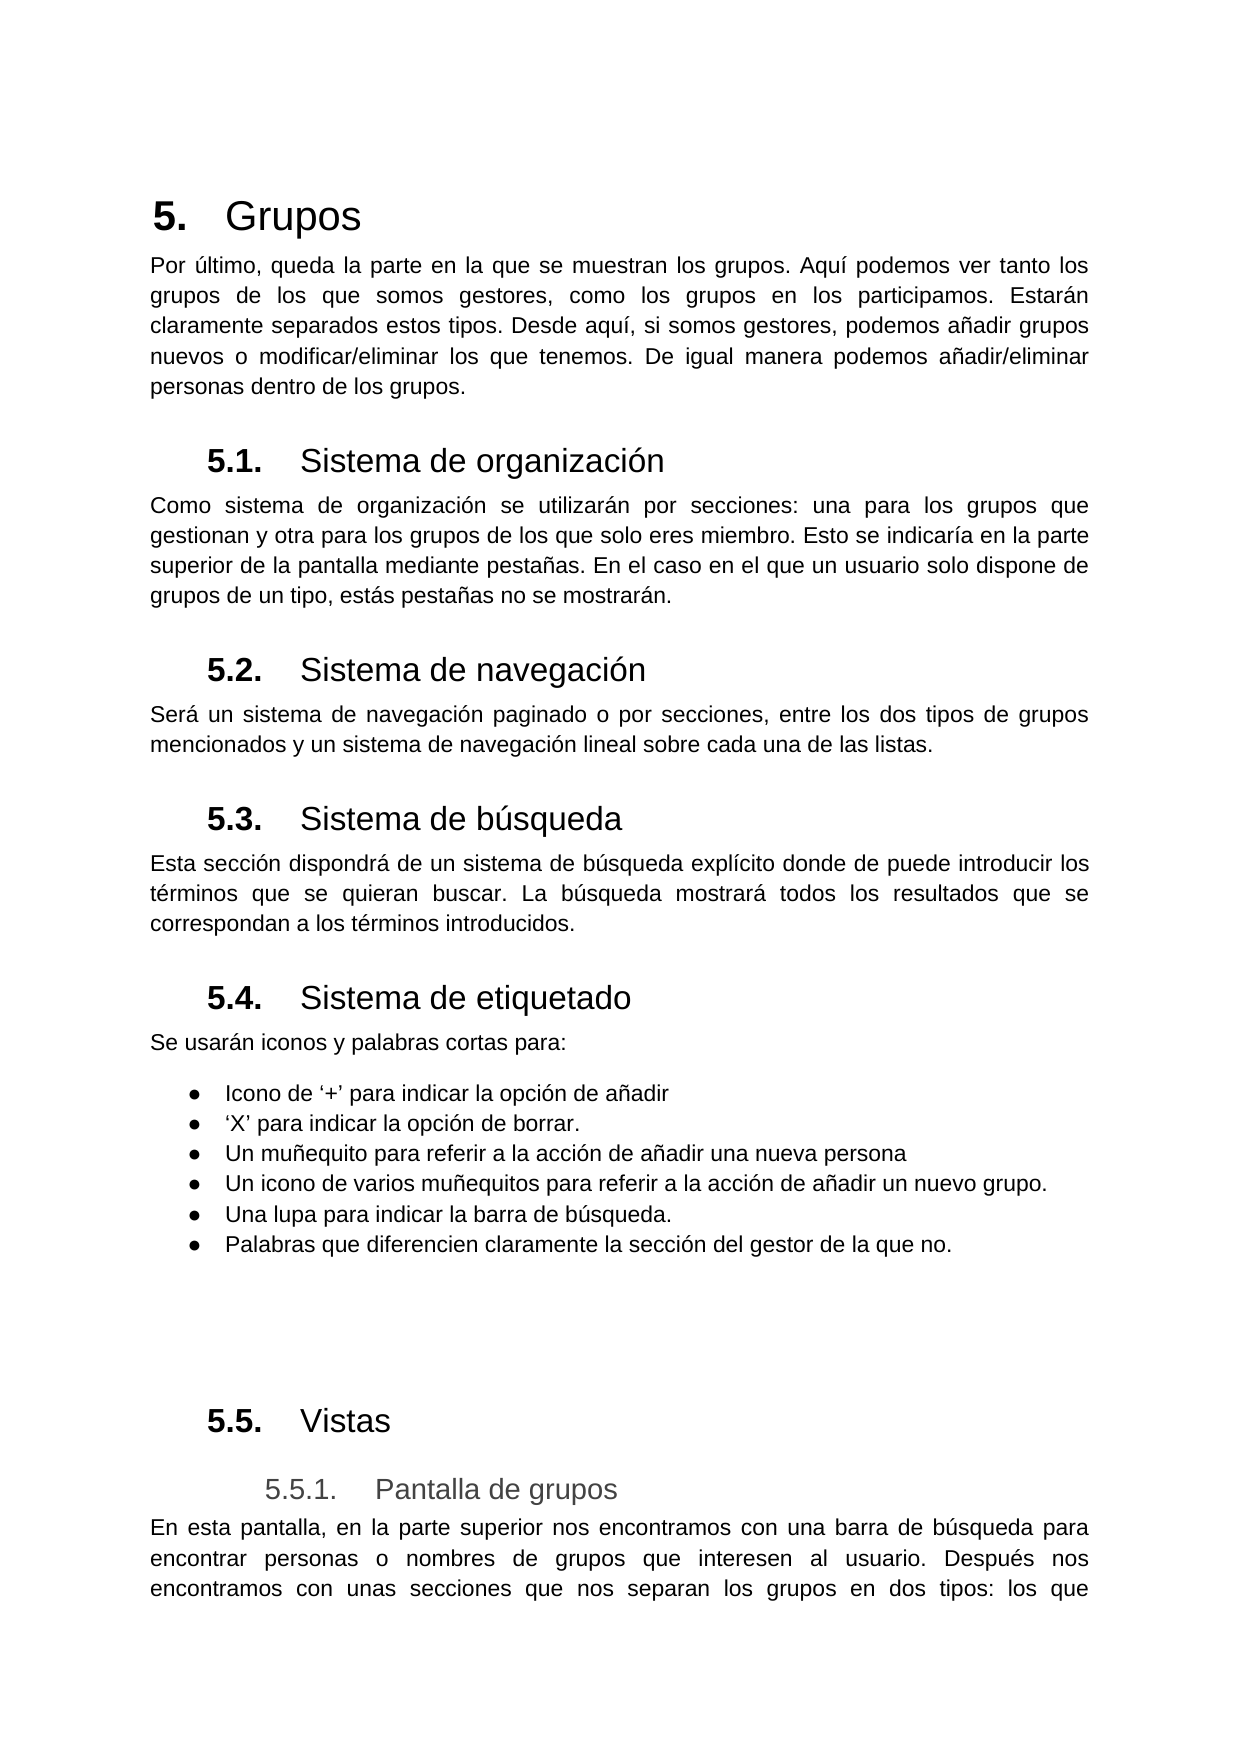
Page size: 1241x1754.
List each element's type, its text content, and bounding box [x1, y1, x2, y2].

list Un icono de varios muñequitos para referir a la acción de añadir un nuevo grupo. [187, 1170, 1090, 1197]
subtitle Vistas [262, 1401, 1090, 1439]
subtitle Sistema de navegación [262, 650, 1090, 688]
text Por último, queda la parte en la que se muestran los grupos. Aquí podemos ver tanto los grupos de los que somos gestores, como los grupos en los participamos. Estarán claramente separados estos tipos. Desde aquí, si somos gestores, podemos añadir grupos nuevos o modificar/eliminar los que tenemos. De igual manera podemos añadir/eliminar personas dentro de los grupos. [150, 252, 1090, 399]
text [150, 1514, 1090, 1601]
subtitle Sistema de búsqueda [262, 799, 1090, 837]
list Una lupa para indicar la barra de búsqueda. [187, 1201, 1090, 1227]
subtitle Sistema de etiquetado [262, 978, 1090, 1016]
text Como sistema de organización se utilizarán por secciones: una para los grupos que gestionan y otra para los grupos de los que solo eres miembro. Esto se indicaría en la parte superior de la pantalla mediante pestañas. En el caso en el que un usuario solo dispone de grupos de un tipo, estás pestañas no se mostrarán. [150, 492, 1090, 608]
subtitle Grupos [187, 192, 1090, 239]
text Esta sección dispondrá de un sistema de búsqueda explícito donde de puede introducir los términos que se quieran buscar. La búsqueda mostrará todos los resultados que se correspondan a los términos introducidos. [150, 850, 1090, 936]
list Un muñequito para referir a la acción de añadir una nueva persona [187, 1140, 1090, 1167]
subtitle Sistema de organización [262, 441, 1090, 479]
list Icono de ‘+’ para indicar la opción de añadir [187, 1080, 1090, 1106]
text Se usarán iconos y palabras cortas para: [150, 1029, 1090, 1055]
subtitle Pantalla de grupos [337, 1472, 1090, 1506]
text Será un sistema de navegación paginado o por secciones, entre los dos tipos de grupos mencionados y un sistema de navegación lineal sobre cada una de las listas. [150, 701, 1090, 757]
list Palabras que diferencien claramente la sección del gestor de la que no. [187, 1231, 1090, 1257]
list ‘X’ para indicar la opción de borrar. [187, 1110, 1090, 1136]
